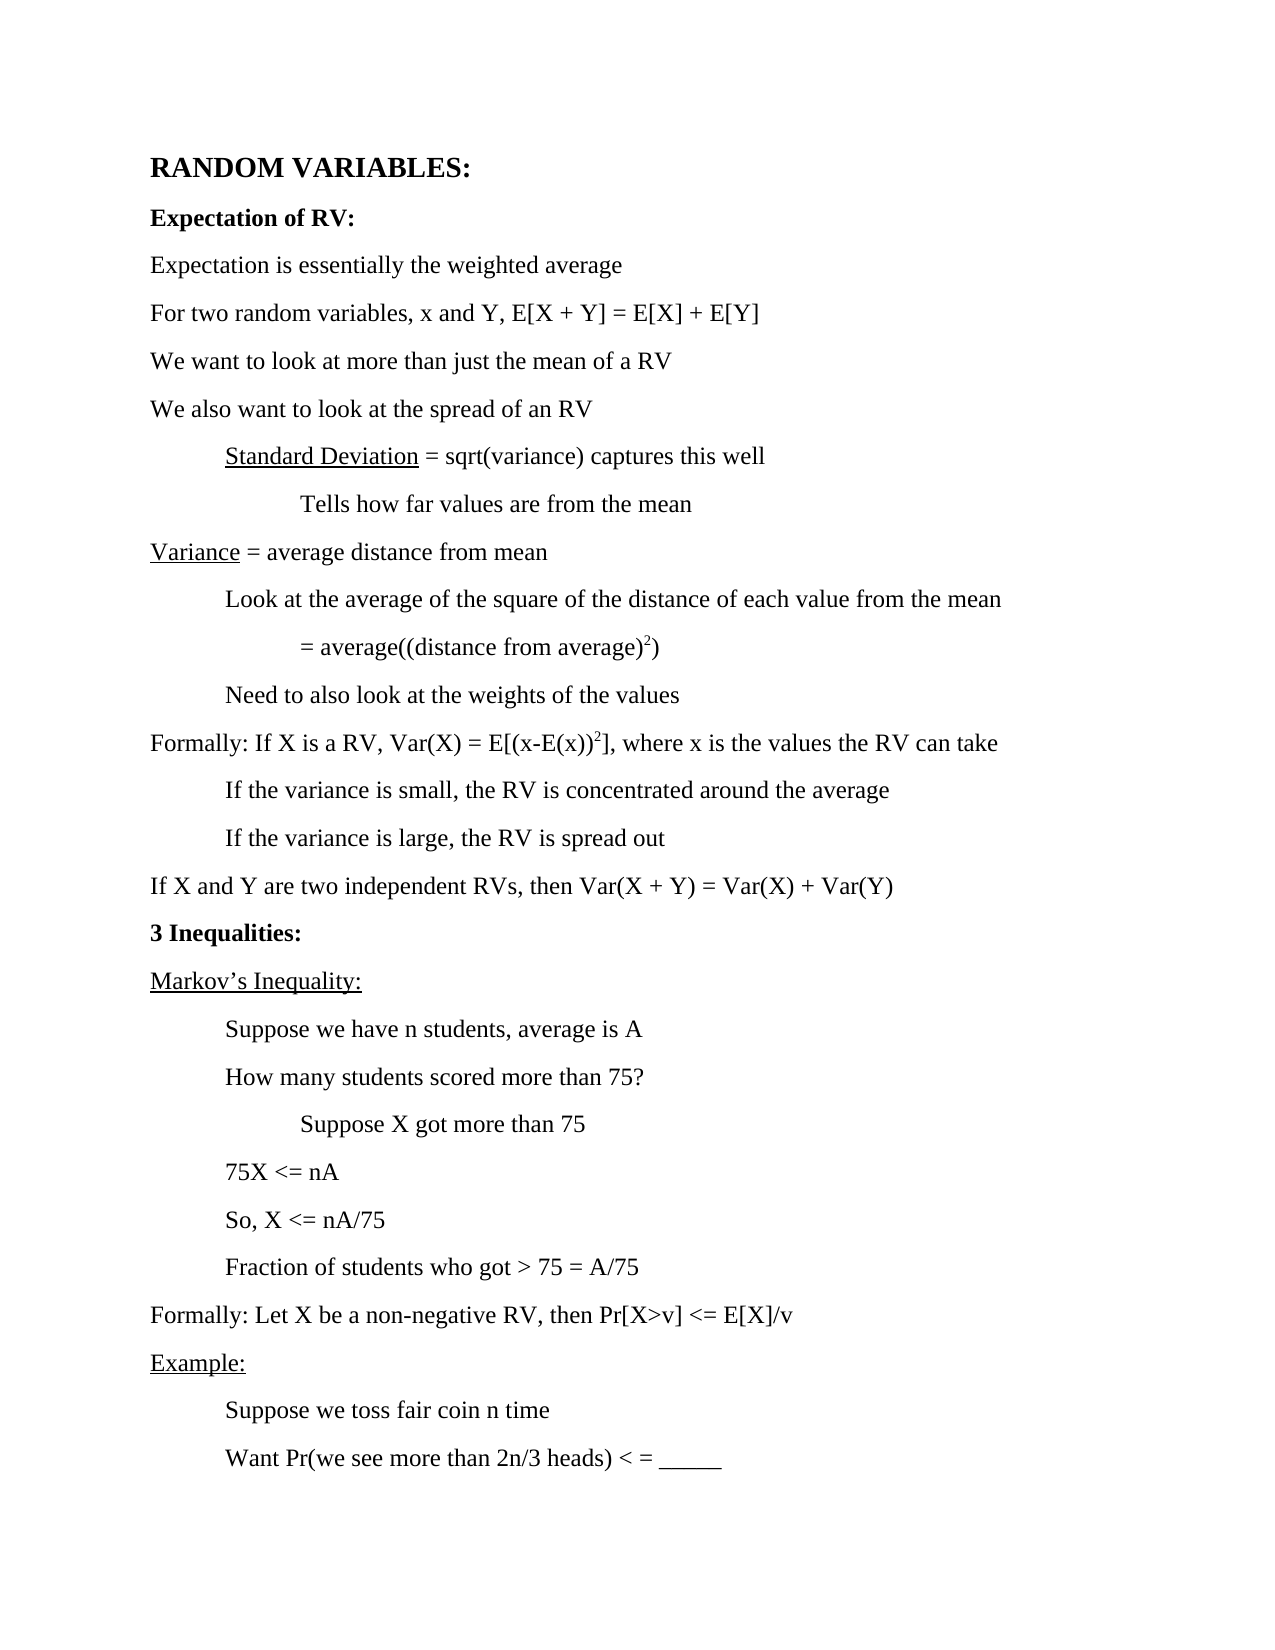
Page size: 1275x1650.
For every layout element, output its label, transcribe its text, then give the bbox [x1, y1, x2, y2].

text For two random variables, x and Y, E[X + Y] = E[X] + E[Y] [150, 298, 1125, 327]
text RANDOM VARIABLES: [150, 150, 1125, 183]
text If the variance is small, the RV is concentrated around the average [150, 775, 1125, 804]
text Tells how far values are from the mean [150, 489, 1125, 518]
text Example: [150, 1348, 1125, 1377]
text Suppose we toss fair coin n time [150, 1396, 1125, 1424]
text Look at the average of the square of the distance of each value from the mean [150, 584, 1125, 613]
text Formally: If X is a RV, Var(X) = E[(x-E(x))2], where x is the values the RV can take [150, 728, 1125, 756]
text We also want to look at the spread of an RV [150, 394, 1125, 422]
text Want Pr(we see more than 2n/3 heads) < = _____ [150, 1443, 1125, 1472]
text Expectation is essentially the weighted average [150, 251, 1125, 279]
text How many students scored more than 75? [150, 1062, 1125, 1090]
text If the variance is large, the RV is spread out [150, 823, 1125, 852]
text We want to look at more than just the mean of a RV [150, 346, 1125, 375]
text Fraction of students who got > 75 = A/75 [150, 1252, 1125, 1281]
text Need to also look at the weights of the values [150, 680, 1125, 709]
text If X and Y are two independent RVs, then Var(X + Y) = Var(X) + Var(Y) [150, 871, 1125, 899]
text Variance = average distance from mean [150, 537, 1125, 566]
text Suppose X got more than 75 [150, 1109, 1125, 1138]
text Markov’s Inequality: [150, 966, 1125, 995]
text 3 Inequalities: [150, 918, 1125, 947]
text Formally: Let X be a non-negative RV, then Pr[X>v] <= E[X]/v [150, 1300, 1125, 1329]
text Expectation of RV: [150, 203, 1125, 232]
text So, X <= nA/75 [150, 1205, 1125, 1233]
text = average((distance from average)2) [150, 632, 1125, 661]
text Suppose we have n students, average is A [150, 1014, 1125, 1043]
text Standard Deviation = sqrt(variance) captures this well [150, 441, 1125, 470]
text 75X <= nA [150, 1157, 1125, 1186]
